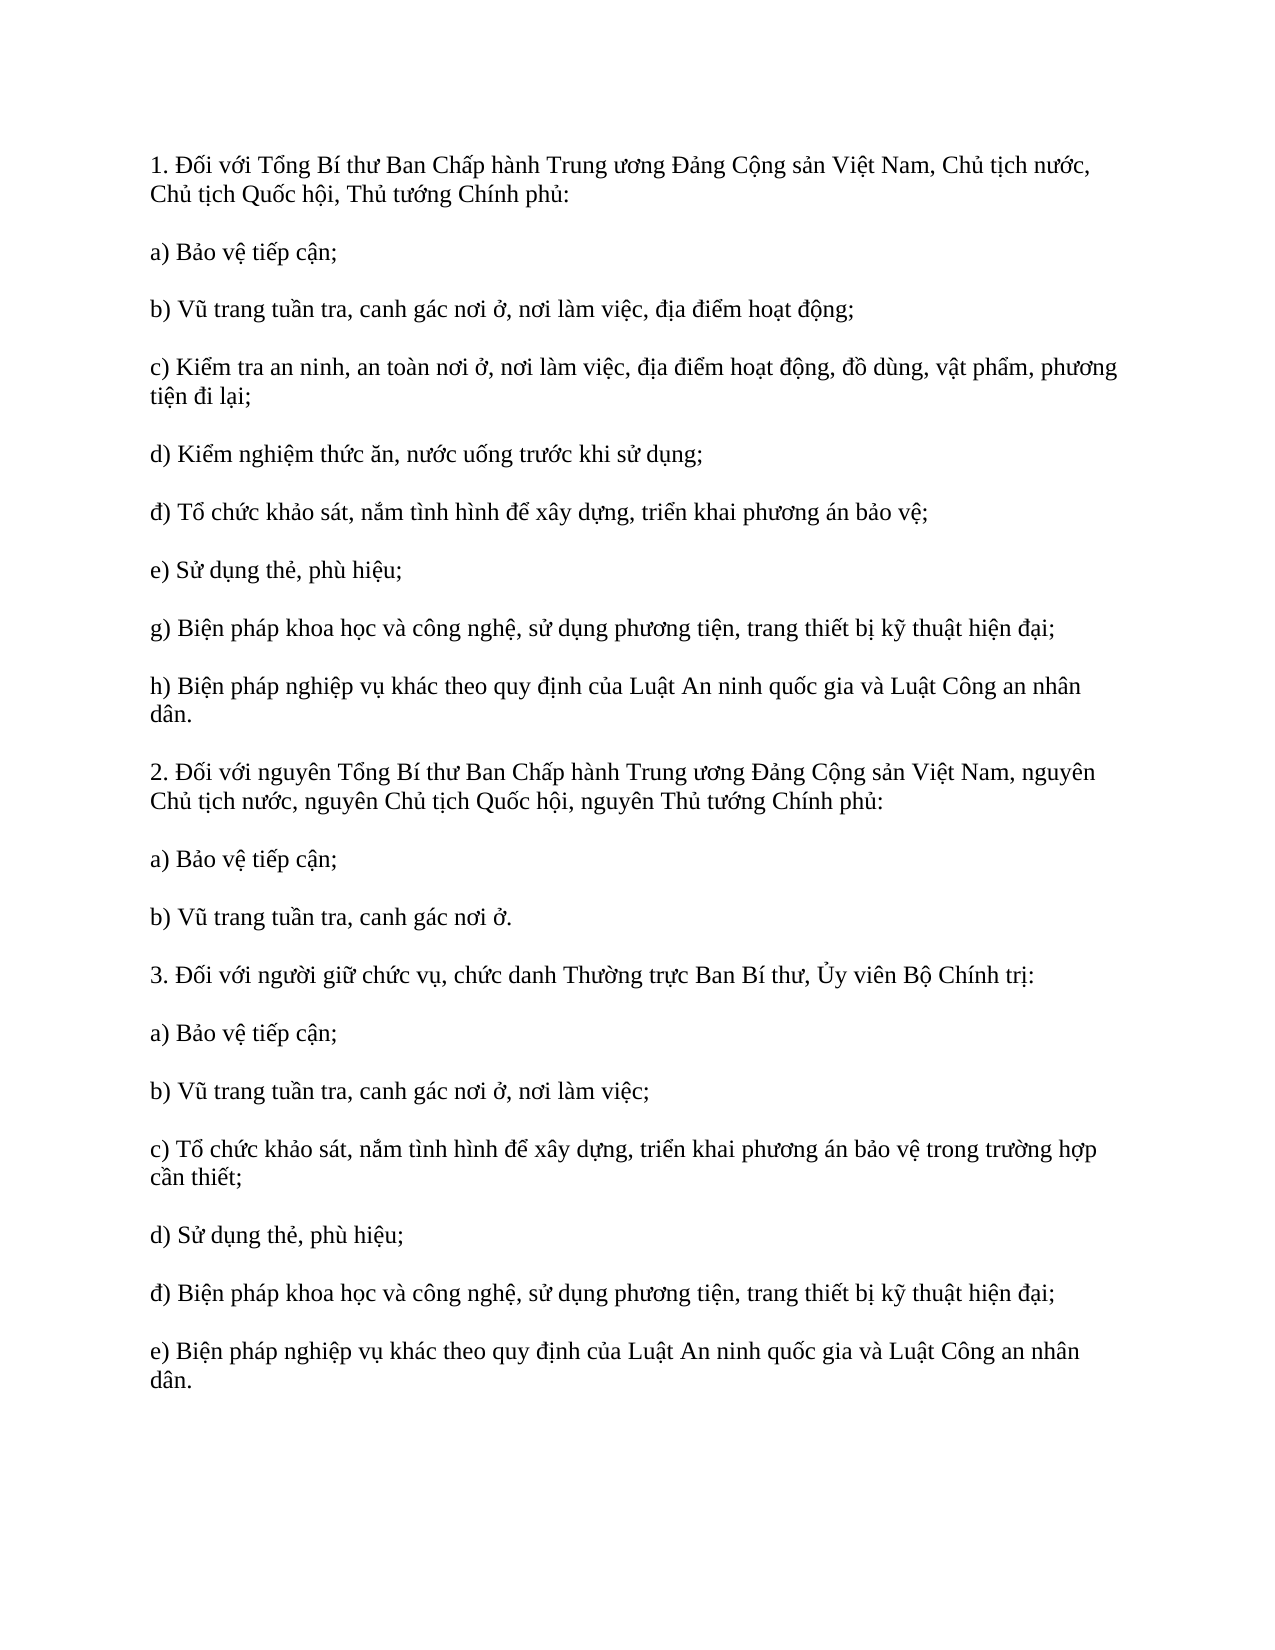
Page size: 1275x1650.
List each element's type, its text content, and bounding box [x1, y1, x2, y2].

text h) Biện pháp nghiệp vụ khác theo quy định của Luật An ninh quốc gia và Luật Công an nhân dân. [150, 671, 1125, 728]
text c) Tổ chức khảo sát, nắm tình hình để xây dựng, triển khai phương án bảo vệ trong trường hợp cần thiết; [150, 1134, 1125, 1191]
text a) Bảo vệ tiếp cận; [150, 844, 1125, 873]
text e) Biện pháp nghiệp vụ khác theo quy định của Luật An ninh quốc gia và Luật Công an nhân dân. [150, 1336, 1125, 1394]
text b) Vũ trang tuần tra, canh gác nơi ở, nơi làm việc; [150, 1076, 1125, 1104]
text b) Vũ trang tuần tra, canh gác nơi ở. [150, 902, 1125, 931]
text đ) Tổ chức khảo sát, nắm tình hình để xây dựng, triển khai phương án bảo vệ; [150, 497, 1125, 526]
text 2. Đối với nguyên Tổng Bí thư Ban Chấp hành Trung ương Đảng Cộng sản Việt Nam, nguyên Chủ tịch nước, nguyên Chủ tịch Quốc hội, nguyên Thủ tướng Chính phủ: [150, 757, 1125, 815]
text a) Bảo vệ tiếp cận; [150, 237, 1125, 265]
text e) Sử dụng thẻ, phù hiệu; [150, 555, 1125, 584]
text d) Kiểm nghiệm thức ăn, nước uống trước khi sử dụng; [150, 439, 1125, 468]
text b) Vũ trang tuần tra, canh gác nơi ở, nơi làm việc, địa điểm hoạt động; [150, 294, 1125, 323]
text d) Sử dụng thẻ, phù hiệu; [150, 1220, 1125, 1249]
text g) Biện pháp khoa học và công nghệ, sử dụng phương tiện, trang thiết bị kỹ thuật hiện đại; [150, 613, 1125, 642]
text 3. Đối với người giữ chức vụ, chức danh Thường trực Ban Bí thư, Ủy viên Bộ Chính trị: [150, 960, 1125, 989]
text 1. Đối với Tổng Bí thư Ban Chấp hành Trung ương Đảng Cộng sản Việt Nam, Chủ tịch nước, Chủ tịch Quốc hội, Thủ tướng Chính phủ: [150, 150, 1125, 207]
text đ) Biện pháp khoa học và công nghệ, sử dụng phương tiện, trang thiết bị kỹ thuật hiện đại; [150, 1278, 1125, 1307]
text c) Kiểm tra an ninh, an toàn nơi ở, nơi làm việc, địa điểm hoạt động, đồ dùng, vật phẩm, phương tiện đi lại; [150, 352, 1125, 410]
text a) Bảo vệ tiếp cận; [150, 1018, 1125, 1047]
